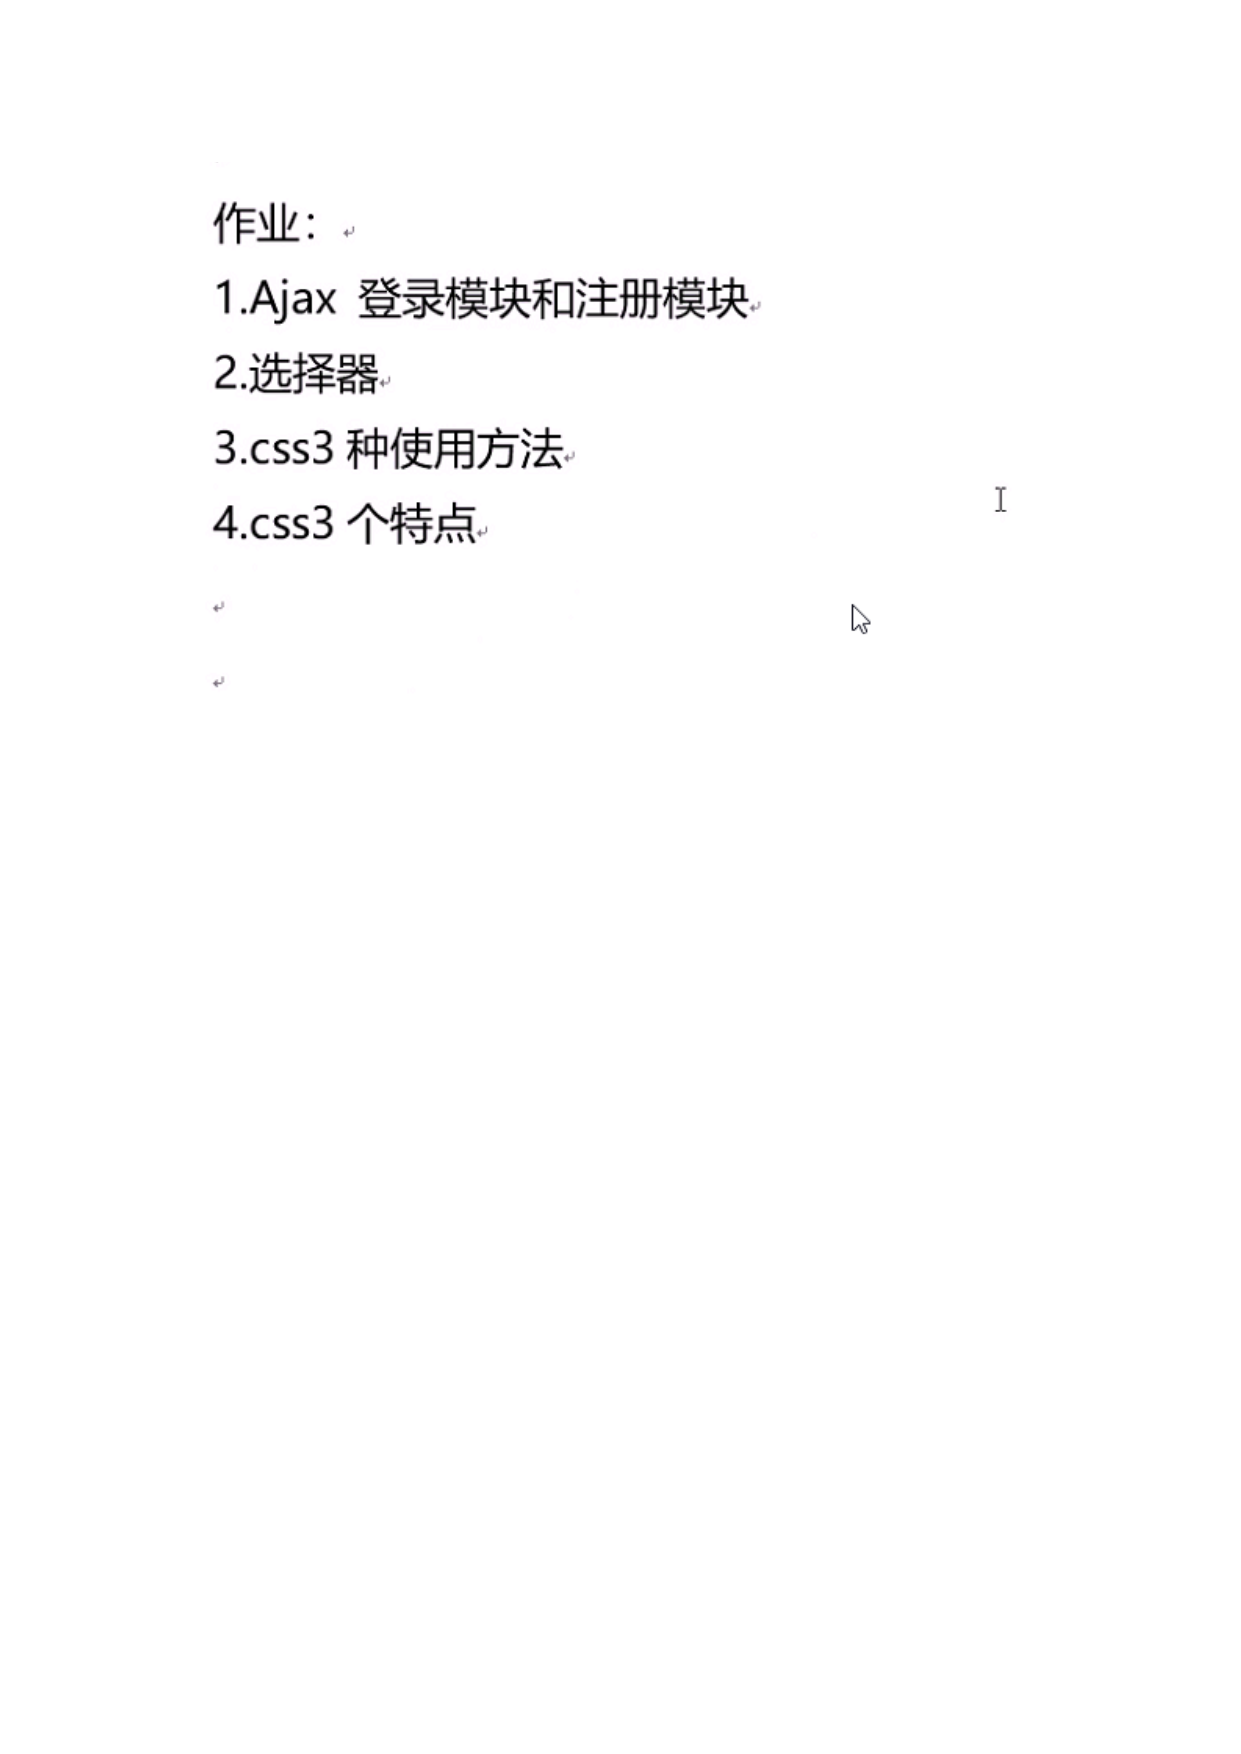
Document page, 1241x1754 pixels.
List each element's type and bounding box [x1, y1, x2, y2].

picture [187, 162, 1107, 700]
